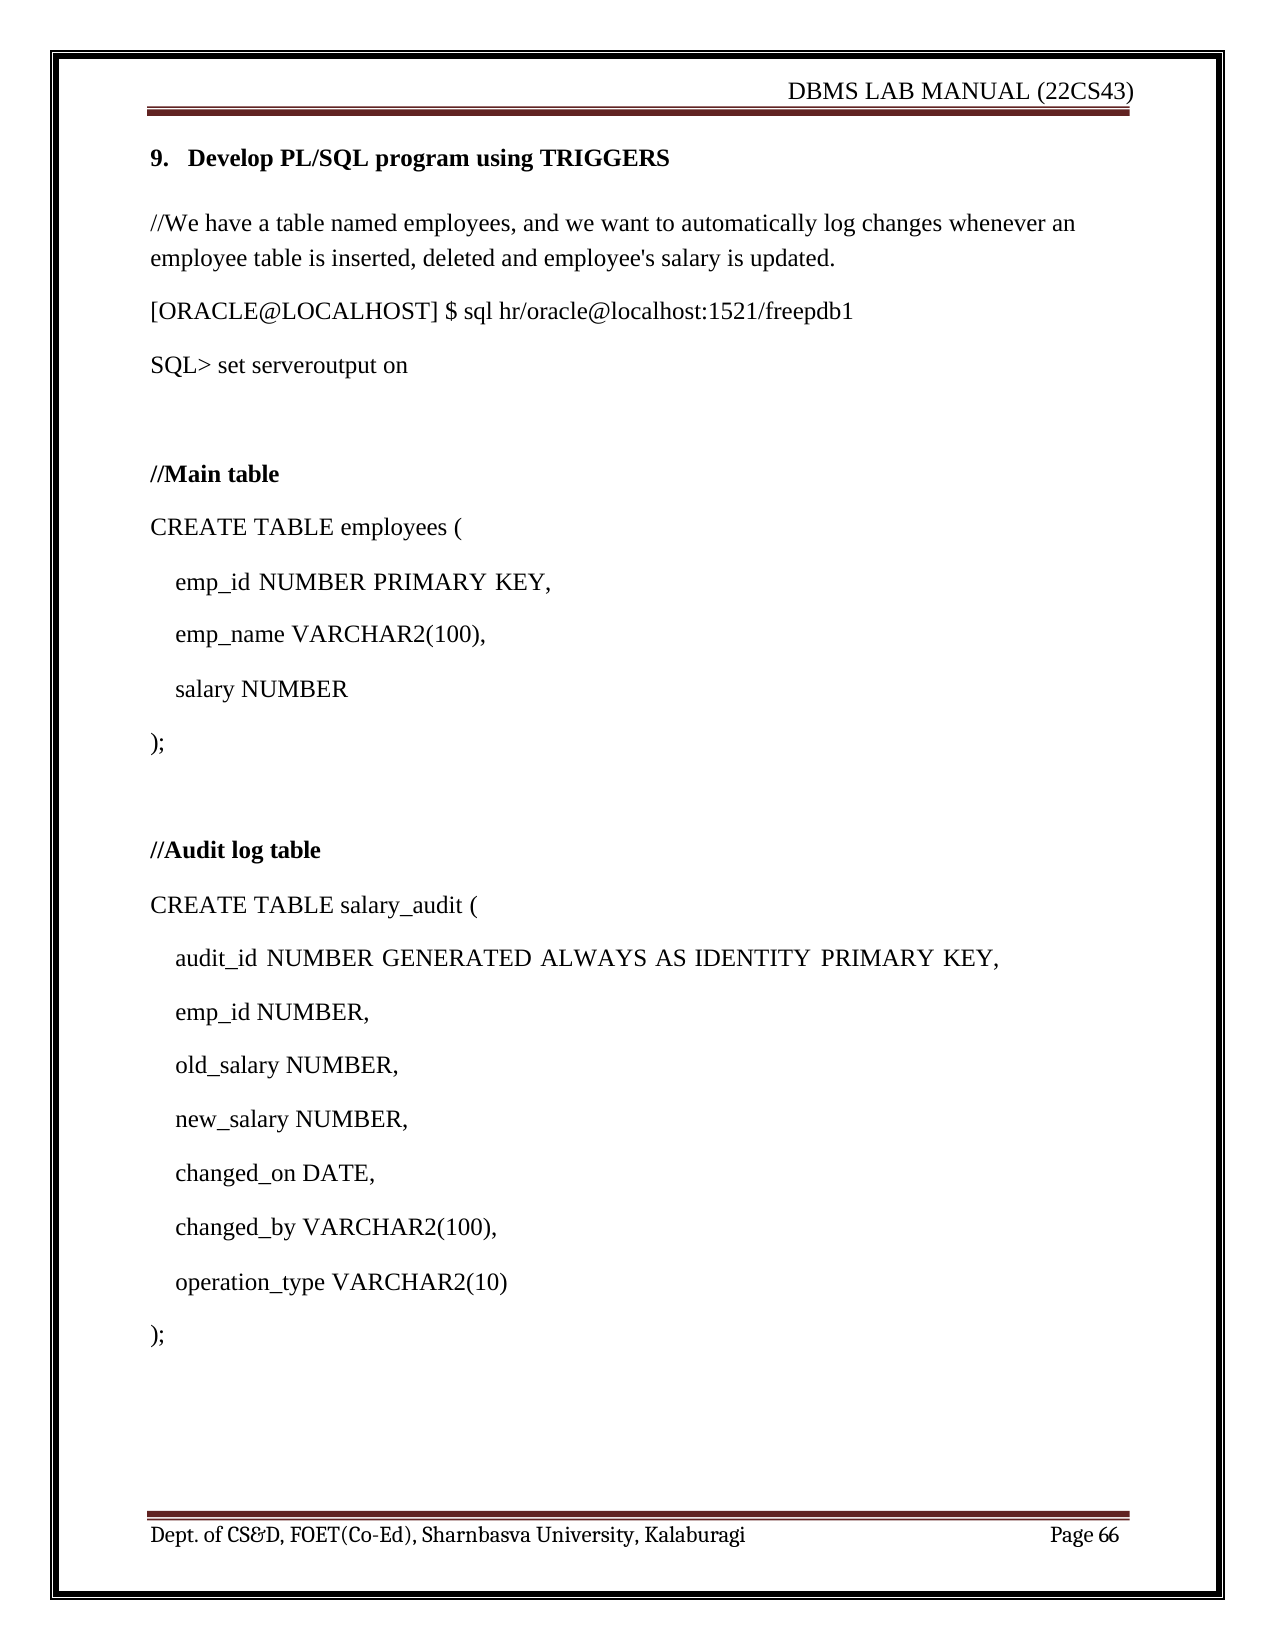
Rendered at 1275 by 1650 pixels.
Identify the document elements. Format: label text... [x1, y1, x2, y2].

text //Main table [150, 459, 1200, 487]
text CREATE TABLE salary_audit ( [150, 890, 1200, 919]
text //Audit log table [150, 836, 1200, 864]
text emp_id NUMBER PRIMARY KEY, [175, 567, 1200, 595]
list Develop PL/SQL program using TRIGGERS [150, 143, 1200, 172]
text emp_name VARCHAR2(100), salary NUMBER [175, 619, 540, 703]
text CREATE TABLE employees ( [150, 512, 1200, 541]
text emp_id NUMBER, old_salary NUMBER, new_salary NUMBER, changed_on DATE, [175, 997, 465, 1187]
text [ORACLE@LOCALHOST] $ sql hr/oracle@localhost:1521/freepdb1 SQL> set serveroutput on [150, 296, 907, 379]
text ); [150, 729, 1200, 756]
text changed_by VARCHAR2(100), operation_type VARCHAR2(10) [175, 1212, 540, 1296]
text audit_id NUMBER GENERATED ALWAYS AS IDENTITY PRIMARY KEY, [175, 943, 1200, 972]
text ); [150, 1322, 1200, 1347]
text //We have a table named employees, and we want to automatically log changes whenever an employee table is inserted, deleted and employee's salary is updated. [150, 208, 1132, 272]
